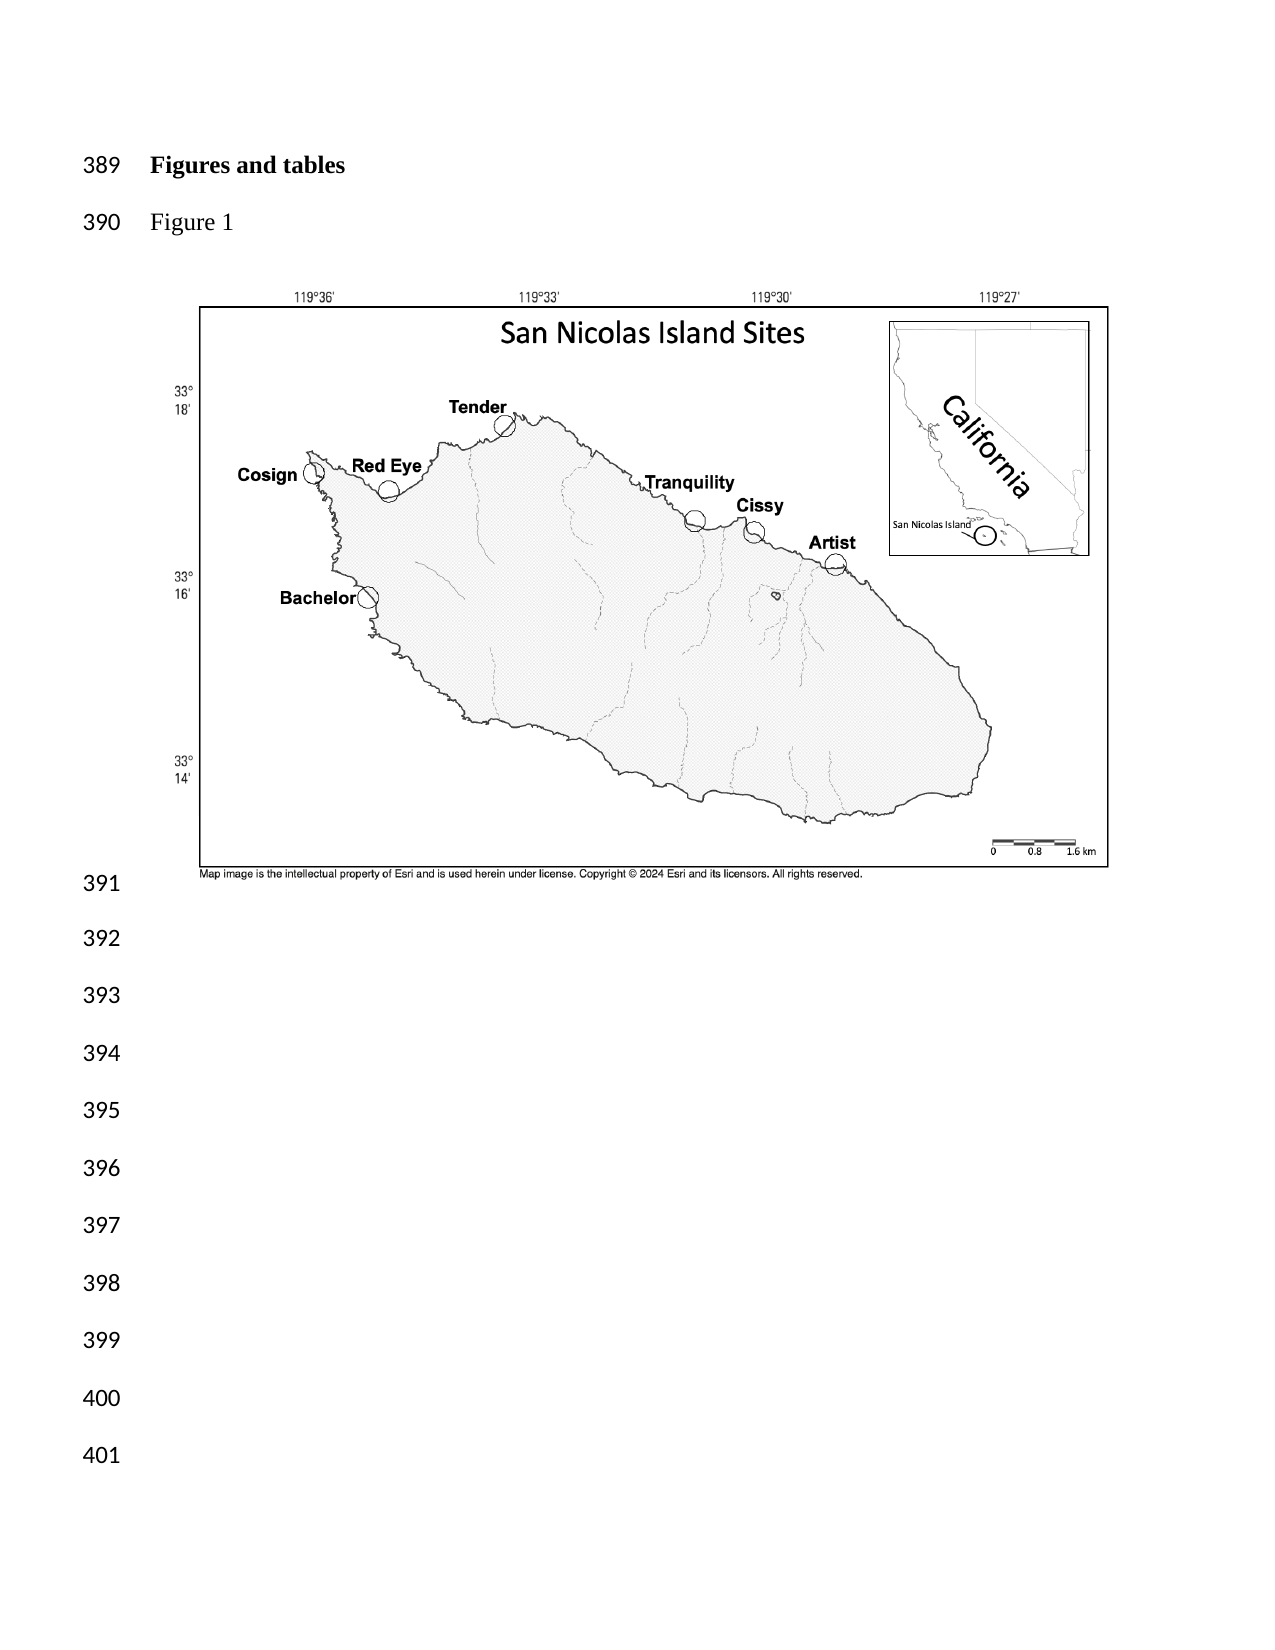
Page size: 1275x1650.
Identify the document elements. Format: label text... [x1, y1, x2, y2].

text Figure 1 [150, 207, 1125, 236]
text Figures and tables [150, 150, 1125, 179]
picture [150, 265, 1125, 892]
